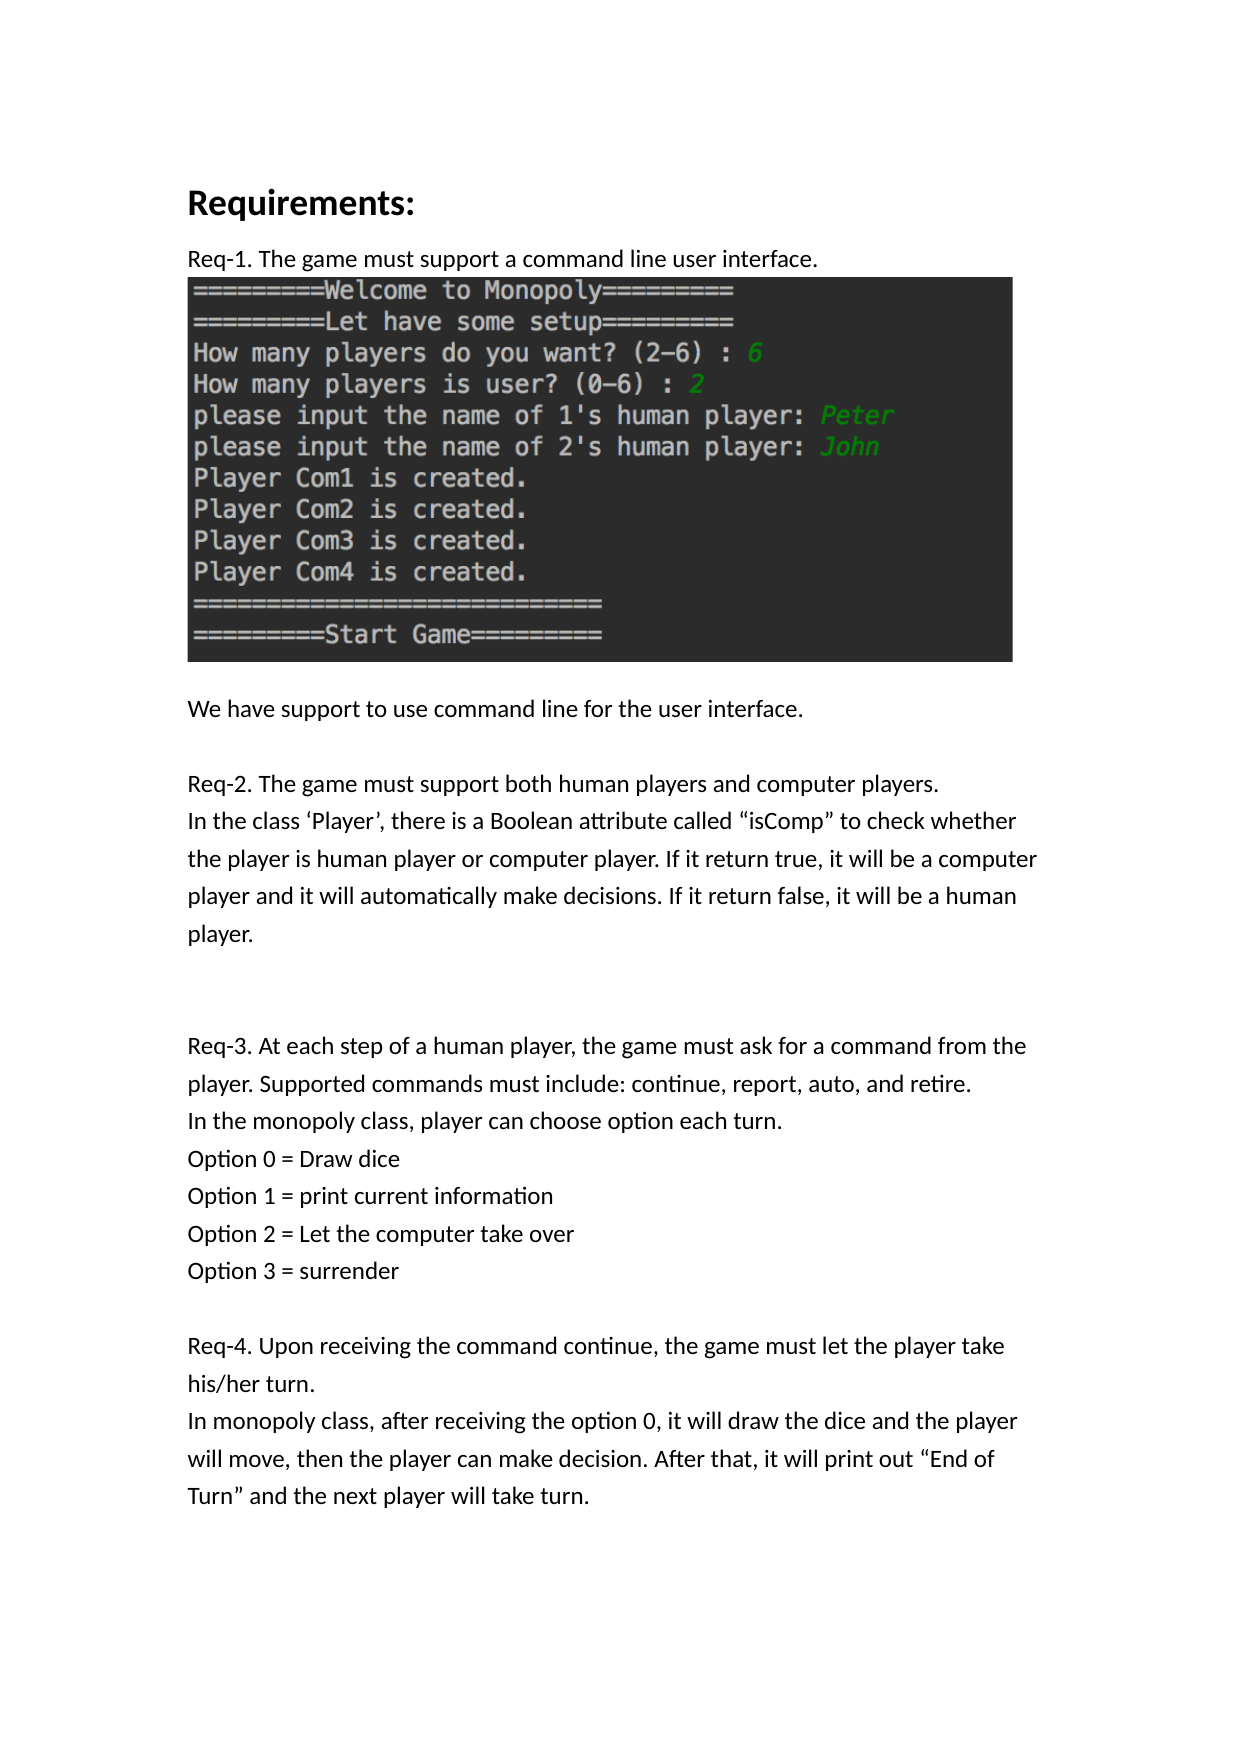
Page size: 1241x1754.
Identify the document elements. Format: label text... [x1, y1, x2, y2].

text Option 1 = print current information [187, 1177, 1053, 1214]
picture [187, 277, 1013, 662]
text Req-4. Upon receiving the command continue, the game must let the player take his/her turn. [187, 1327, 1053, 1402]
text Req-2. The game must support both human players and computer players. [187, 764, 1053, 802]
text Req-1. The game must support a command line user interface. [187, 239, 1053, 277]
text In monopoly class, after receiving the option 0, it will draw the dice and the player will move, then the player can make decision. After that, it will print out “End of Turn” and the next player will take turn. [187, 1402, 1053, 1514]
text Req-3. At each step of a human player, the game must ask for a command from the player. Supported commands must include: continue, report, auto, and retire. [187, 1027, 1053, 1102]
text We have support to use command line for the user interface. [187, 689, 1053, 727]
text Option 3 = surrender [187, 1252, 1053, 1289]
text Option 2 = Let the computer take over [187, 1214, 1053, 1252]
text Requirements: [187, 164, 1053, 239]
text In the class ‘Player’, there is a Boolean attribute called “isComp” to check whether the player is human player or computer player. If it return true, it will be a computer player and it will automatically make decisions. If it return false, it will be a human player. [187, 802, 1053, 952]
text Option 0 = Draw dice [187, 1139, 1053, 1177]
text In the monopoly class, player can choose option each turn. [187, 1102, 1053, 1139]
